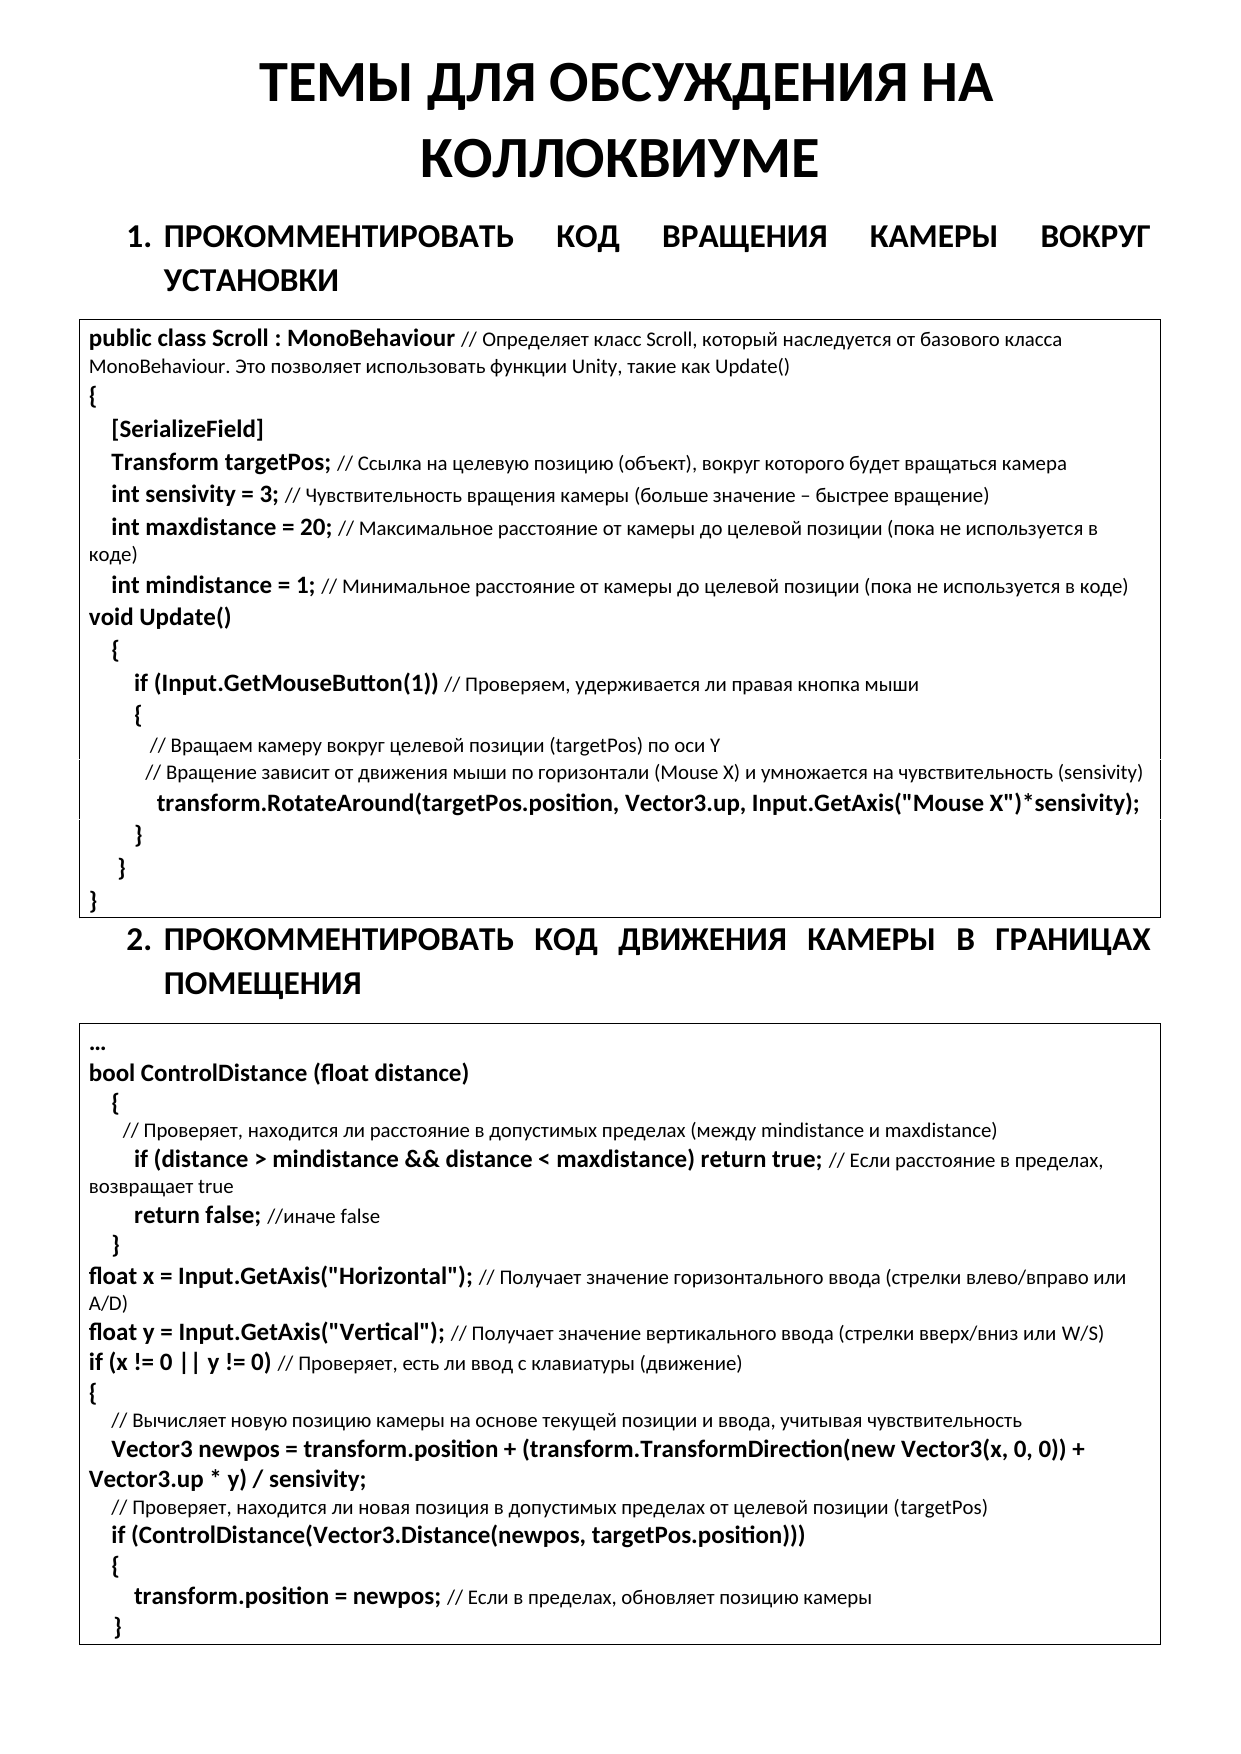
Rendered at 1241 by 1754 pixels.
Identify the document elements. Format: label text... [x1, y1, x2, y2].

text } [80, 852, 1160, 885]
text // Проверяет, находится ли расстояние в допустимых пределах (между mindistance и maxdistance) [89, 1118, 1152, 1143]
list ПРОКОММЕНТИРОВАТЬ КОД ДВИЖЕНИЯ КАМЕРЫ В ГРАНИЦАХ ПОМЕЩЕНИЯ [126, 918, 1152, 1003]
text transform.RotateAround(targetPos.position, Vector3.up, Input.GetAxis("Mouse X")*sensivity); [80, 787, 1160, 819]
text { [89, 1550, 1152, 1581]
text int maxdistance = 20; // Максимальное расстояние от камеры до целевой позиции (пока не используется в коде) [80, 511, 1160, 569]
text Vector3 newpos = transform.position + (transform.TransformDirection(new Vector3(x, 0, 0)) + Vector3.up * y) / sensivity; [89, 1433, 1152, 1494]
text return false; //иначе false [89, 1199, 1152, 1229]
text bool ControlDistance (float distance) [89, 1057, 1152, 1087]
text } [80, 885, 1160, 917]
text void Update() [80, 602, 1160, 634]
text } [80, 819, 1160, 852]
text } [89, 1229, 1152, 1260]
text // Вращение зависит от движения мыши по горизонтали (Mouse X) и умножается на чувствительность (sensivity) [80, 759, 1160, 787]
text { [89, 1087, 1152, 1118]
text if (distance > mindistance && distance < maxdistance) return true; // Если расстояние в пределах, возвращает true [89, 1143, 1152, 1199]
text int sensivity = 3; // Чувствительность вращения камеры (больше значение – быстрее вращение) [80, 478, 1160, 511]
list ПРОКОММЕНТИРОВАТЬ КОД ВРАЩЕНИЯ КАМЕРЫ ВОКРУГ УСТАНОВКИ [126, 215, 1152, 299]
text { [80, 381, 1160, 413]
text float x = Input.GetAxis("Horizontal"); // Получает значение горизонтального ввода (стрелки влево/вправо или A/D) [89, 1260, 1152, 1316]
text [SerializeField] [80, 413, 1160, 446]
text ТЕМЫ ДЛЯ ОБСУЖДЕНИЯ НА КОЛЛОКВИУМЕ [89, 44, 1152, 192]
text public class Scroll : MonoBehaviour // Определяет класс Scroll, который наследуется от базового класса MonoBehaviour. Это позволяет использовать функции Unity, такие как Update() [80, 320, 1160, 381]
text // Вычисляет новую позицию камеры на основе текущей позиции и ввода, учитывая чувствительность [89, 1408, 1152, 1433]
text { [89, 1377, 1152, 1408]
text Transform targetPos; // Ссылка на целевую позицию (объект), вокруг которого будет вращаться камера [80, 446, 1160, 478]
text { [80, 699, 1160, 732]
text // Проверяет, находится ли новая позиция в допустимых пределах от целевой позиции (targetPos) [89, 1494, 1152, 1519]
text { [80, 634, 1160, 667]
text float y = Input.GetAxis("Vertical"); // Получает значение вертикального ввода (стрелки вверх/вниз или W/S) [89, 1316, 1152, 1347]
text } [80, 1608, 1160, 1644]
text int mindistance = 1; // Минимальное расстояние от камеры до целевой позиции (пока не используется в коде) [80, 569, 1160, 602]
text if (ControlDistance(Vector3.Distance(newpos, targetPos.position))) [89, 1519, 1152, 1550]
text transform.position = newpos; // Если в пределах, обновляет позицию камеры [89, 1581, 1152, 1608]
text … [80, 1024, 1160, 1057]
text // Вращаем камеру вокруг целевой позиции (targetPos) по оси Y [80, 732, 1160, 759]
text if (x != 0 || y != 0) // Проверяет, есть ли ввод с клавиатуры (движение) [89, 1347, 1152, 1377]
text if (Input.GetMouseButton(1)) // Проверяем, удерживается ли правая кнопка мыши [80, 667, 1160, 699]
